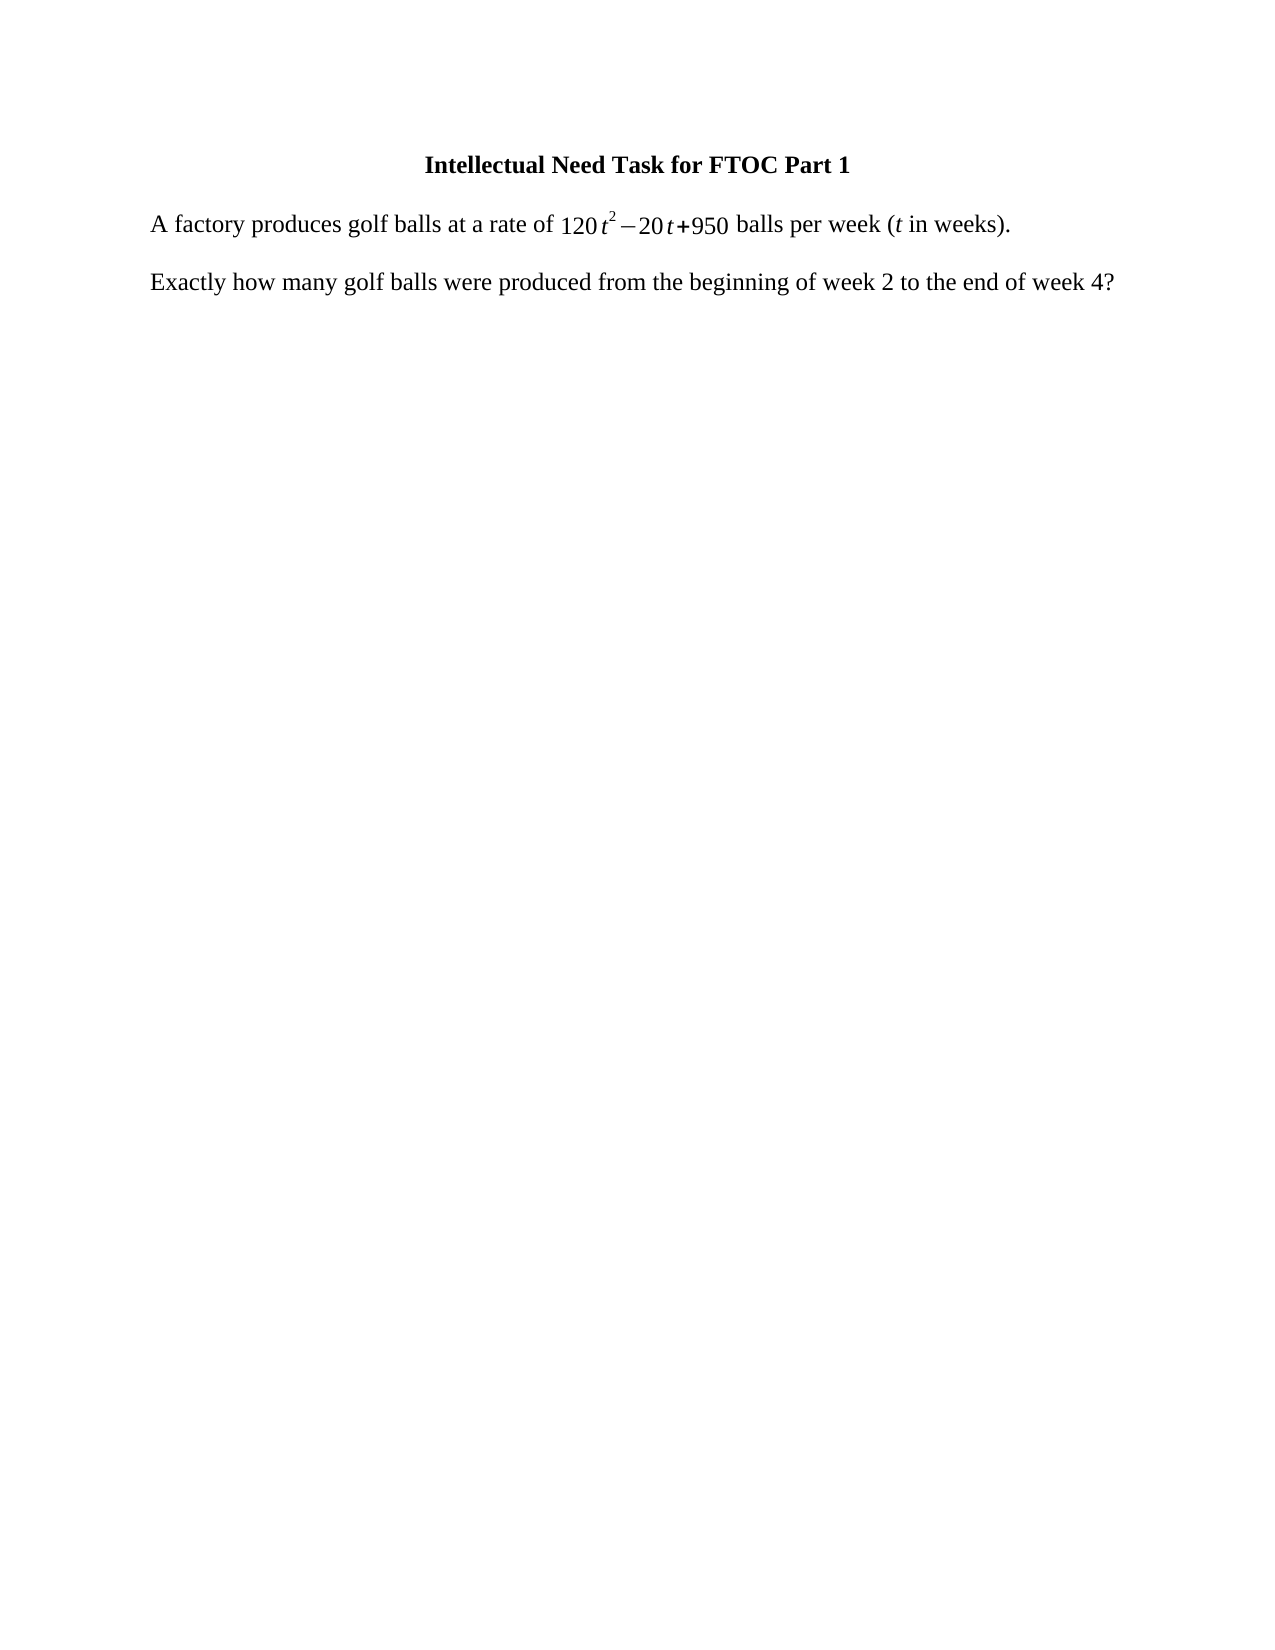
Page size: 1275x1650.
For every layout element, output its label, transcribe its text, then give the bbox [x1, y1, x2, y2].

text A factory produces golf balls at a rate of balls per week (t in weeks). [150, 207, 1125, 239]
text Exactly how many golf balls were produced from the beginning of week 2 to the end of week 4? [150, 267, 1125, 296]
text Intellectual Need Task for FTOC Part 1 [150, 150, 1125, 179]
